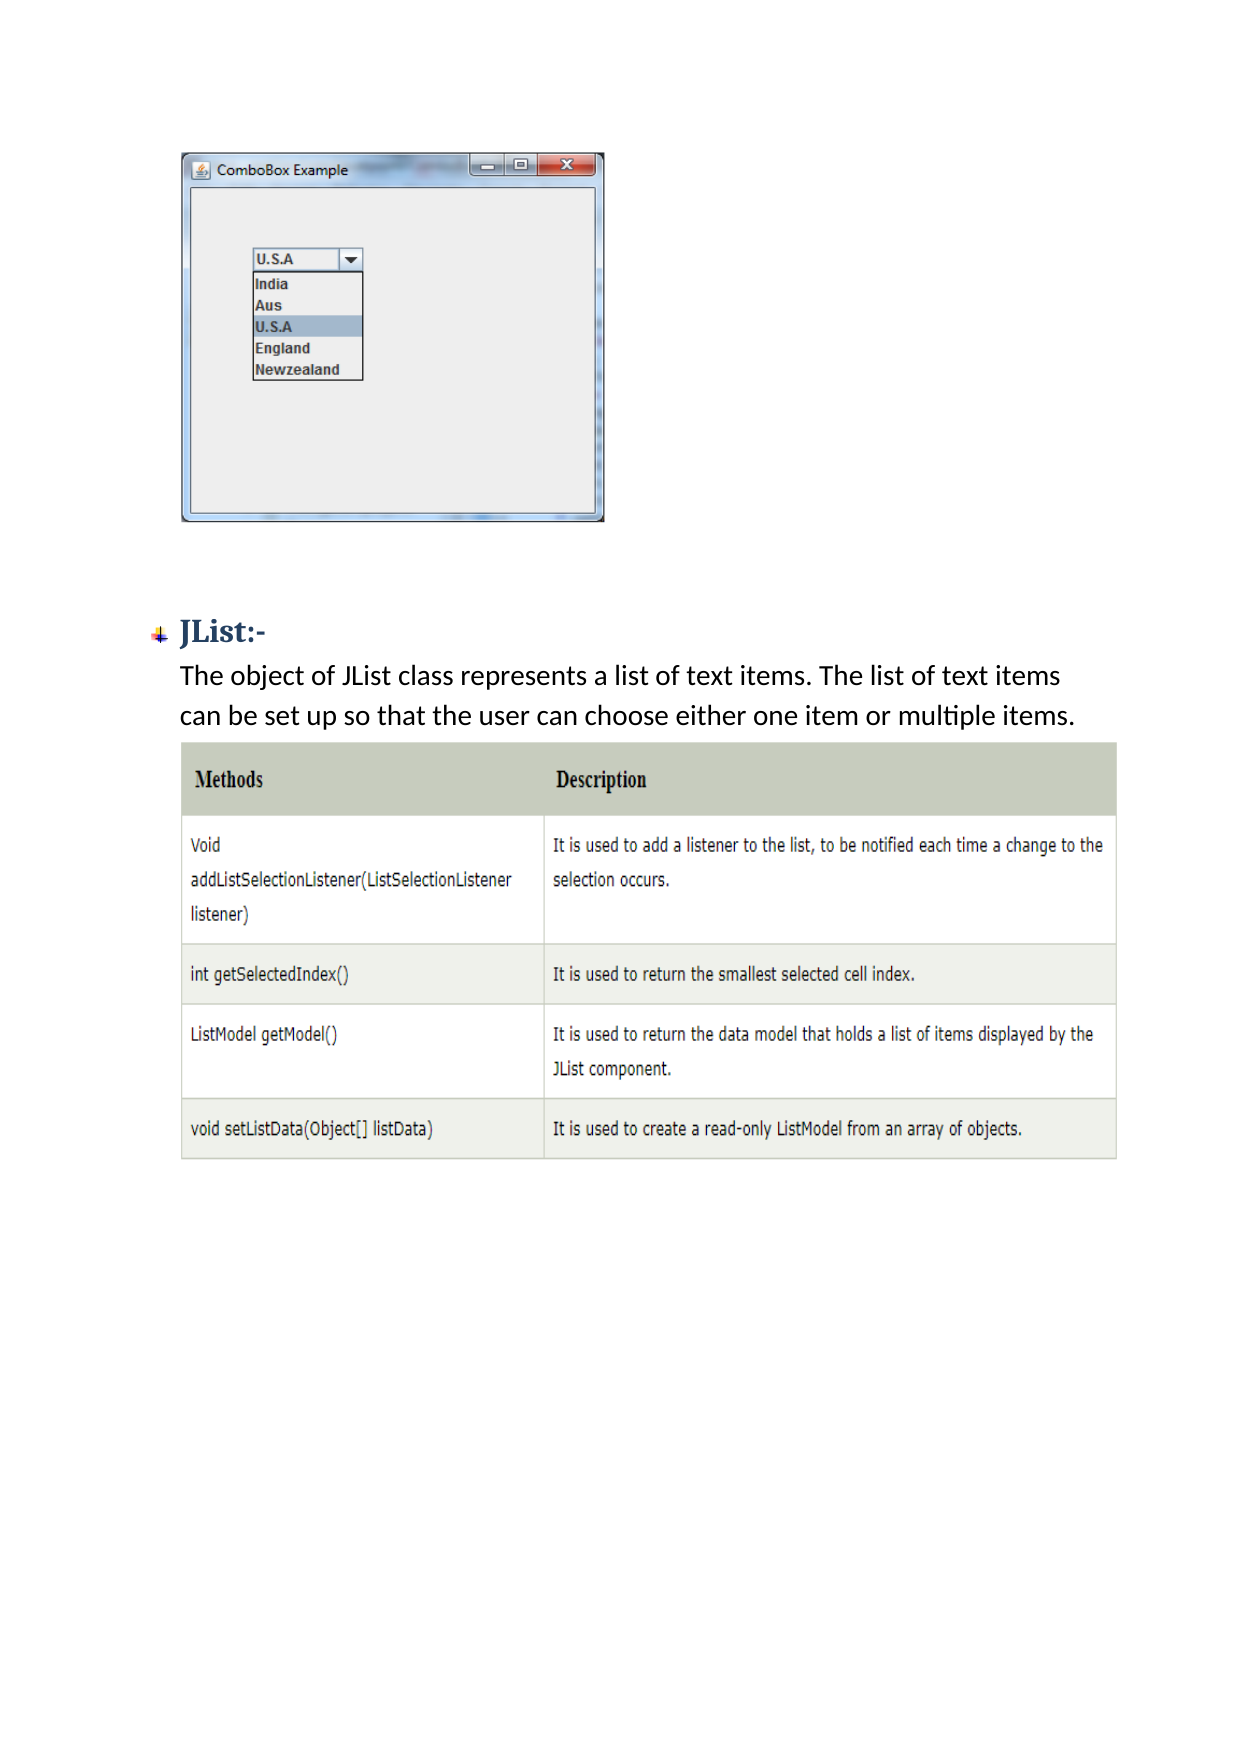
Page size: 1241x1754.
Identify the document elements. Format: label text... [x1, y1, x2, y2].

picture [179, 738, 1119, 1164]
list The object of JList class represents a list of text items. The list of text items can be set up so that the user can choose either one item or multiple items. [179, 657, 1090, 733]
list JList:- [150, 612, 1090, 651]
picture [151, 625, 168, 643]
picture [179, 150, 607, 527]
